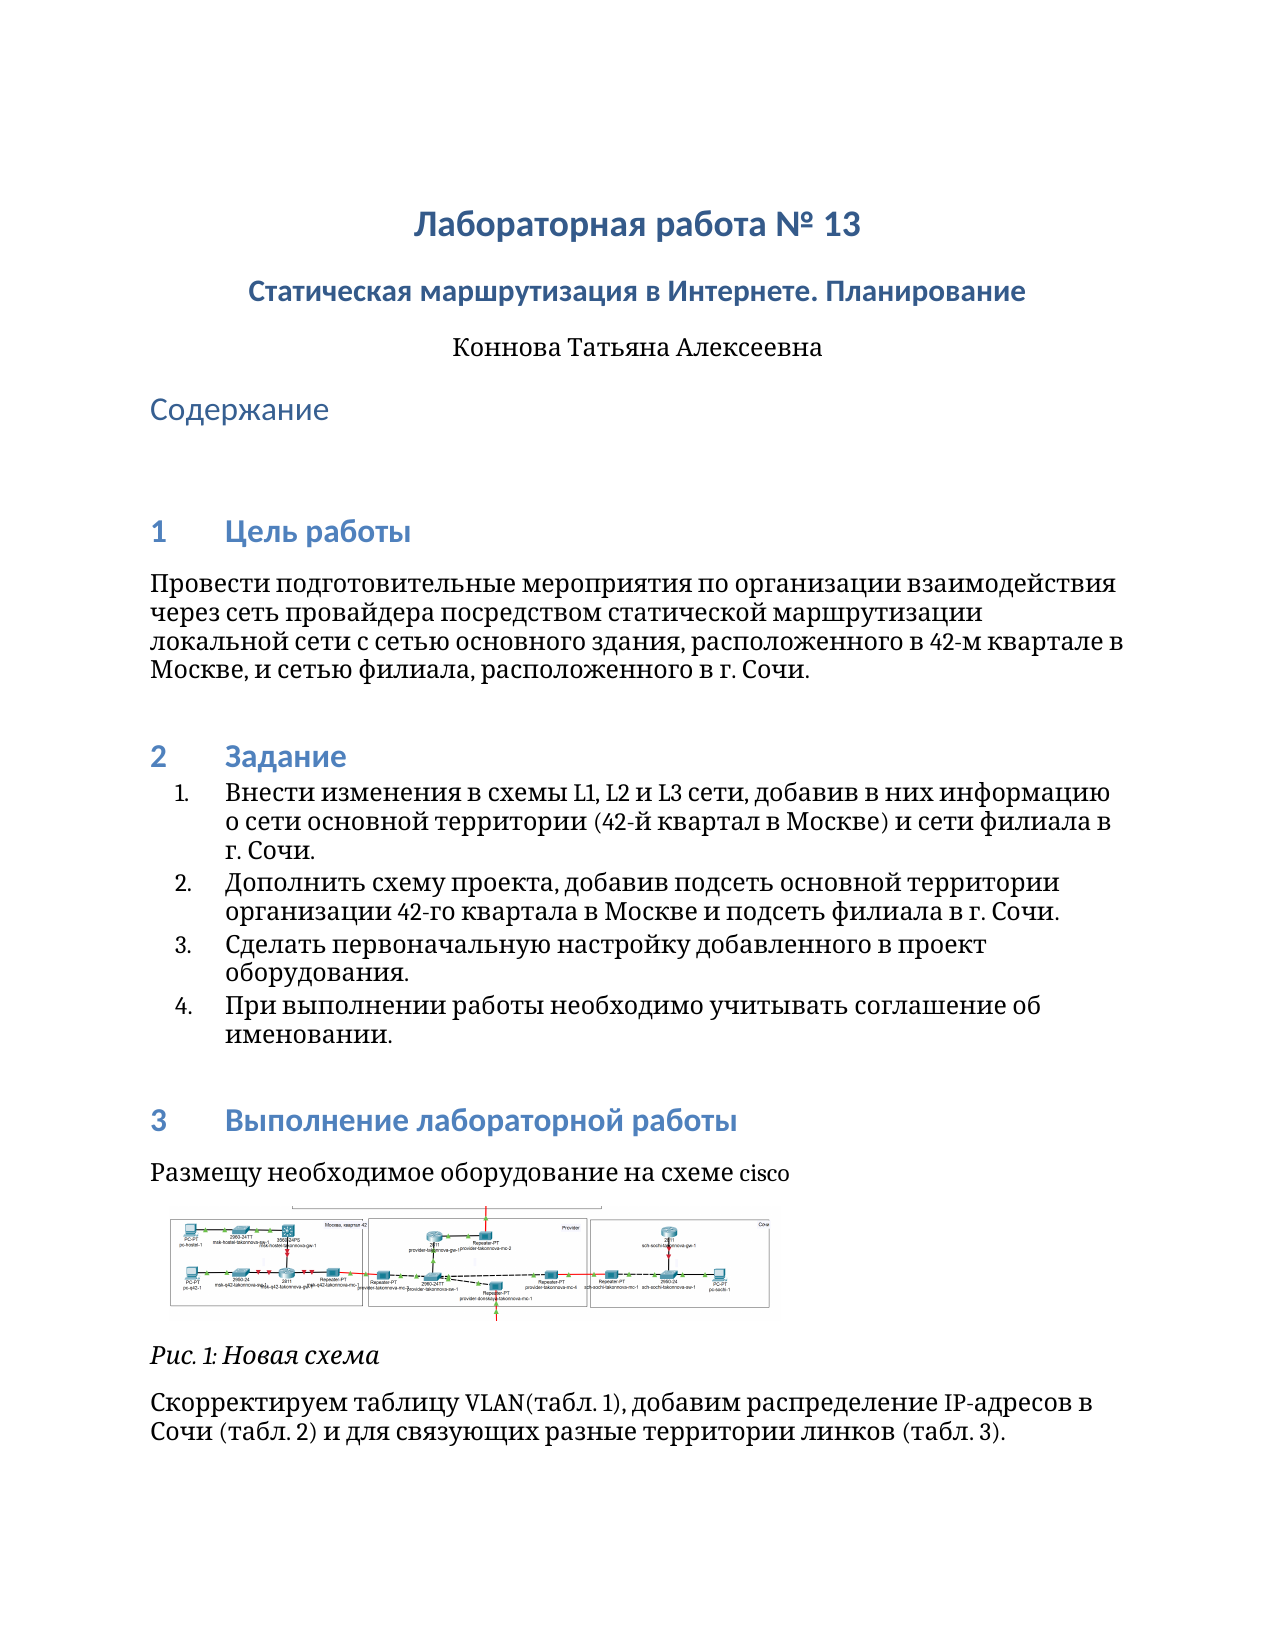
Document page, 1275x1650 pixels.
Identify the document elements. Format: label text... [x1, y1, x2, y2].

text Провести подготовительные мероприятия по организации взаимодействия через сеть провайдера посредством статической маршрутизации локальной сети с сетью основного здания, расположенного в 42-м квартале в Москве, и сетью филиала, расположенного в г. Сочи. [150, 570, 1125, 685]
subtitle 1 Цель работы [150, 510, 1125, 551]
picture [168, 1206, 782, 1321]
subtitle 3 Выполнение лабораторной работы [150, 1099, 1125, 1140]
title Лабораторная работа № 13 [150, 200, 1125, 246]
text Рис. 1: Новая схема [150, 1342, 1125, 1370]
subtitle 2 Задание [150, 735, 1125, 776]
subtitle Статическая маршрутизация в Интернете. Планирование [150, 271, 1125, 309]
text Скорректируем таблицу VLAN(табл. 1), добавим распределение IP-адресов в Сочи (табл. 2) и для связующих разные территории линков (табл. 3). [150, 1389, 1125, 1447]
list При выполнении работы необходимо учитывать соглашение об именовании. [175, 992, 1125, 1049]
text Размещу необходимое оборудование на схеме cisco [150, 1159, 1125, 1188]
list Дополнить схему проекта, добавив подсеть основной территории организации 42-го квартала в Москве и подсеть филиала в г. Сочи. [175, 869, 1125, 927]
text Коннова Татьяна Алексеевна [150, 334, 1125, 363]
list Сделать первоначальную настройку добавленного в проект оборудования. [175, 931, 1125, 988]
list Внести изменения в схемы L1, L2 и L3 сети, добавив в них информацию о сети основной территории (42-й квартал в Москве) и сети филиала в г. Сочи. [175, 779, 1125, 866]
